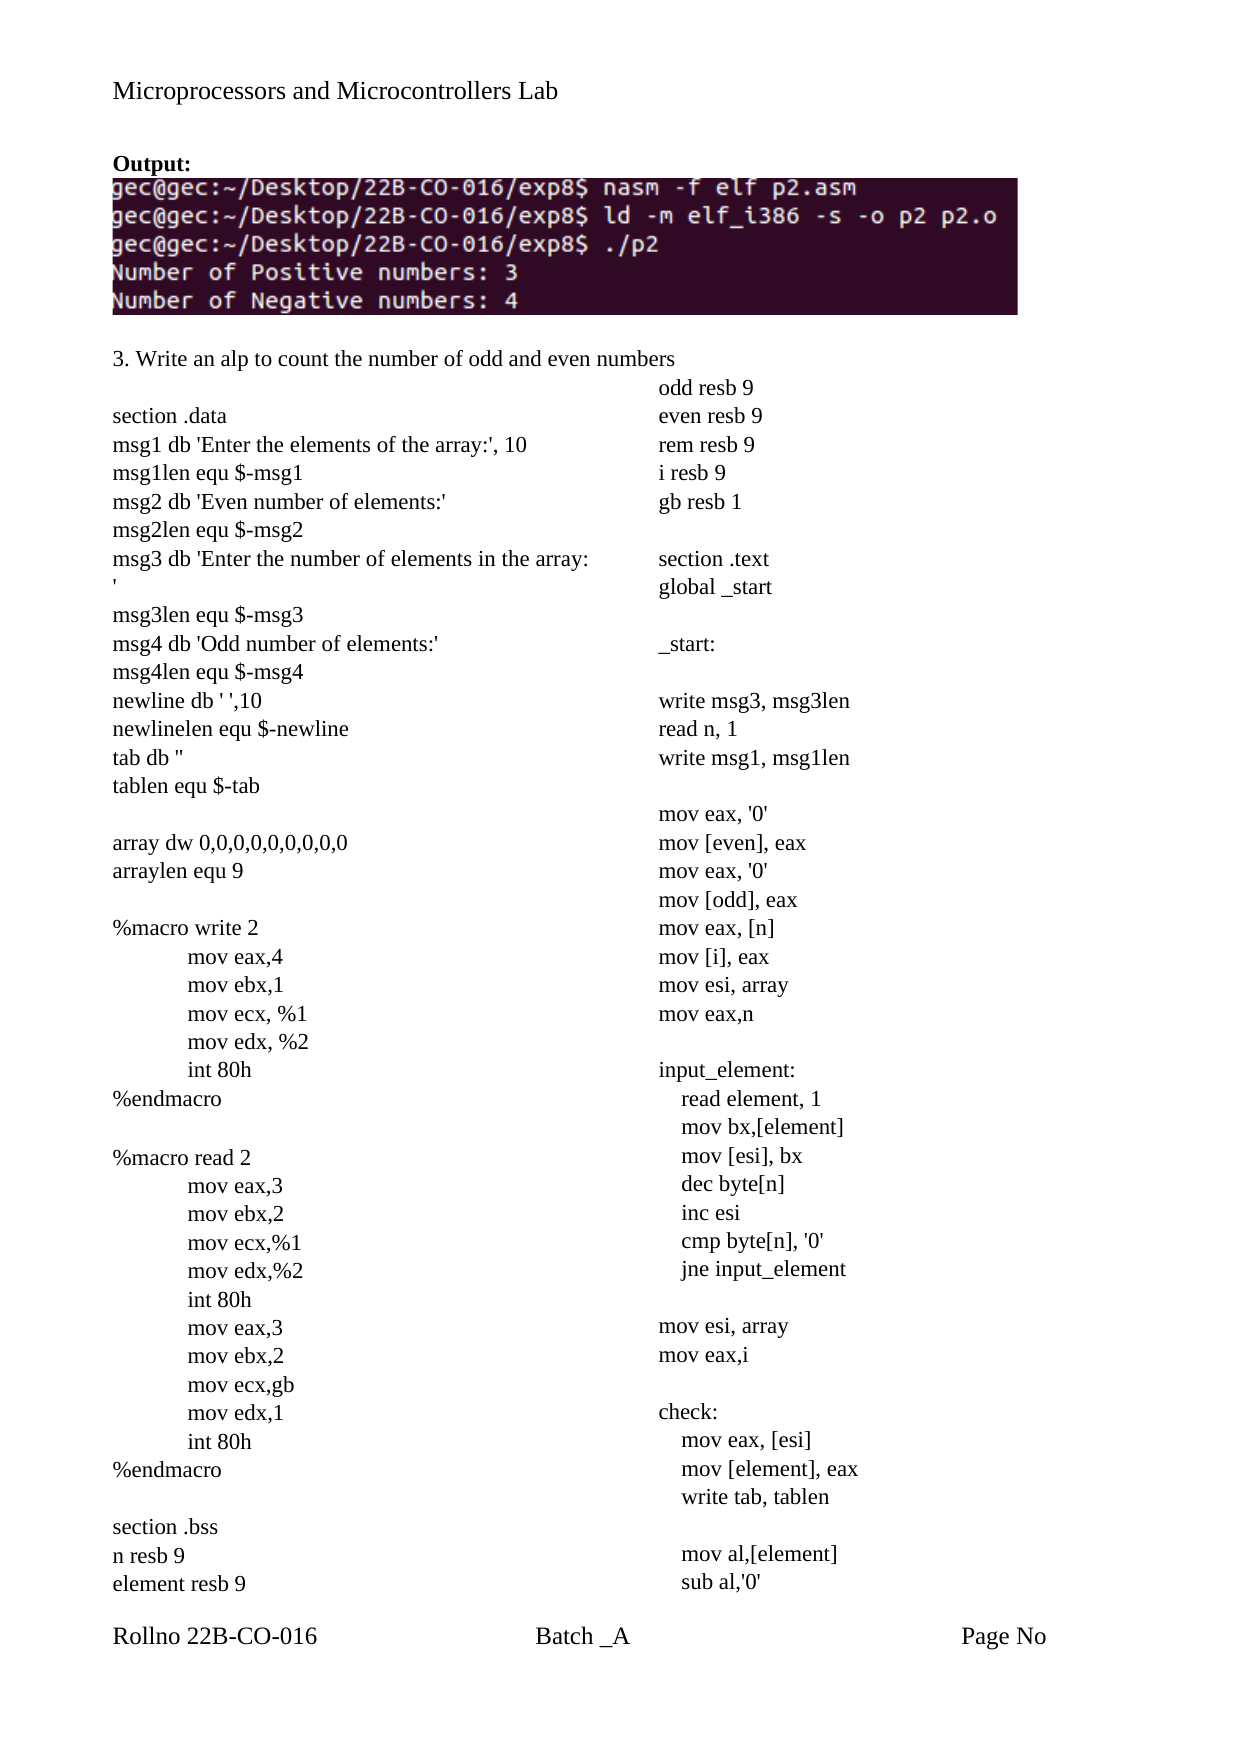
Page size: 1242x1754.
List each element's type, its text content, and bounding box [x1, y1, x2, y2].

text mov eax,3 [112, 1314, 589, 1341]
text newlinelen equ $-newline [112, 715, 589, 742]
text %endmacro [112, 1085, 589, 1111]
text mov ecx, %1 [112, 999, 589, 1026]
text n resb 9 [112, 1542, 589, 1568]
text msg4 db 'Odd number of elements:' [112, 630, 589, 656]
text mov eax,n [658, 999, 1135, 1026]
text _start: [658, 630, 1135, 656]
text mov ebx,2 [112, 1343, 589, 1369]
text section .bss [112, 1513, 589, 1539]
text mov edx,1 [112, 1399, 589, 1426]
text msg3 db 'Enter the number of elements in the array: ' [112, 544, 589, 599]
text check: [658, 1398, 1135, 1424]
text read element, 1 [658, 1085, 1135, 1111]
text %macro read 2 [112, 1143, 589, 1170]
text mov eax, [n] [658, 914, 1135, 941]
text mov al,[element] [658, 1540, 1135, 1566]
text gb resb 1 [658, 488, 1135, 514]
text mov ebx,1 [112, 971, 589, 997]
text section .text [658, 544, 1135, 571]
text %endmacro [112, 1456, 589, 1483]
text write msg3, msg3len [658, 687, 1135, 713]
text mov [element], eax [658, 1454, 1135, 1481]
text inc esi [658, 1199, 1135, 1225]
text %macro write 2 [112, 914, 589, 941]
text jne input_element [658, 1256, 1135, 1282]
text mov [i], eax [658, 943, 1135, 969]
text mov eax,4 [112, 943, 589, 969]
text msg1len equ $-msg1 [112, 459, 589, 486]
text tablen equ $-tab [112, 772, 589, 798]
text mov esi, array [658, 1312, 1135, 1339]
text mov [odd], eax [658, 886, 1135, 912]
text section .data [112, 402, 589, 429]
text Output: [112, 150, 1135, 176]
text dec byte[n] [658, 1170, 1135, 1197]
text int 80h [112, 1286, 589, 1312]
picture [112, 178, 1018, 315]
text msg3len equ $-msg3 [112, 601, 589, 628]
text mov [even], eax [658, 829, 1135, 855]
text mov eax, [esi] [658, 1426, 1135, 1452]
text newline db ' ',10 [112, 687, 589, 713]
text 3. Write an alp to count the number of odd and even numbers [112, 346, 1135, 372]
text mov ebx,2 [112, 1200, 589, 1227]
text mov edx,%2 [112, 1257, 589, 1284]
text mov edx, %2 [112, 1028, 589, 1054]
text mov eax, '0' [658, 857, 1135, 884]
text read n, 1 [658, 715, 1135, 742]
text rem resb 9 [658, 431, 1135, 457]
text even resb 9 [658, 402, 1135, 429]
text sub al,'0' [658, 1568, 1135, 1595]
text msg4len equ $-msg4 [112, 658, 589, 685]
text mov eax, '0' [658, 801, 1135, 827]
text input_element: [658, 1056, 1135, 1083]
text write tab, tablen [658, 1483, 1135, 1509]
text msg2len equ $-msg2 [112, 516, 589, 542]
text arraylen equ 9 [112, 857, 589, 884]
text int 80h [112, 1428, 589, 1454]
text write msg1, msg1len [658, 744, 1135, 770]
text odd resb 9 [658, 374, 1135, 400]
text msg1 db 'Enter the elements of the array:', 10 [112, 431, 589, 457]
text array dw 0,0,0,0,0,0,0,0,0 [112, 829, 589, 855]
text mov ecx,gb [112, 1371, 589, 1397]
text mov eax,3 [112, 1172, 589, 1198]
text mov bx,[element] [658, 1113, 1135, 1140]
text i resb 9 [658, 459, 1135, 486]
text mov esi, array [658, 971, 1135, 997]
text cmp byte[n], '0' [658, 1227, 1135, 1253]
text msg2 db 'Even number of elements:' [112, 488, 589, 514]
text global _start [658, 573, 1135, 599]
text mov [esi], bx [658, 1142, 1135, 1168]
text int 80h [112, 1056, 589, 1083]
text element resb 9 [112, 1570, 589, 1596]
text mov eax,i [658, 1341, 1135, 1367]
text mov ecx,%1 [112, 1229, 589, 1255]
text tab db '' [112, 744, 589, 770]
